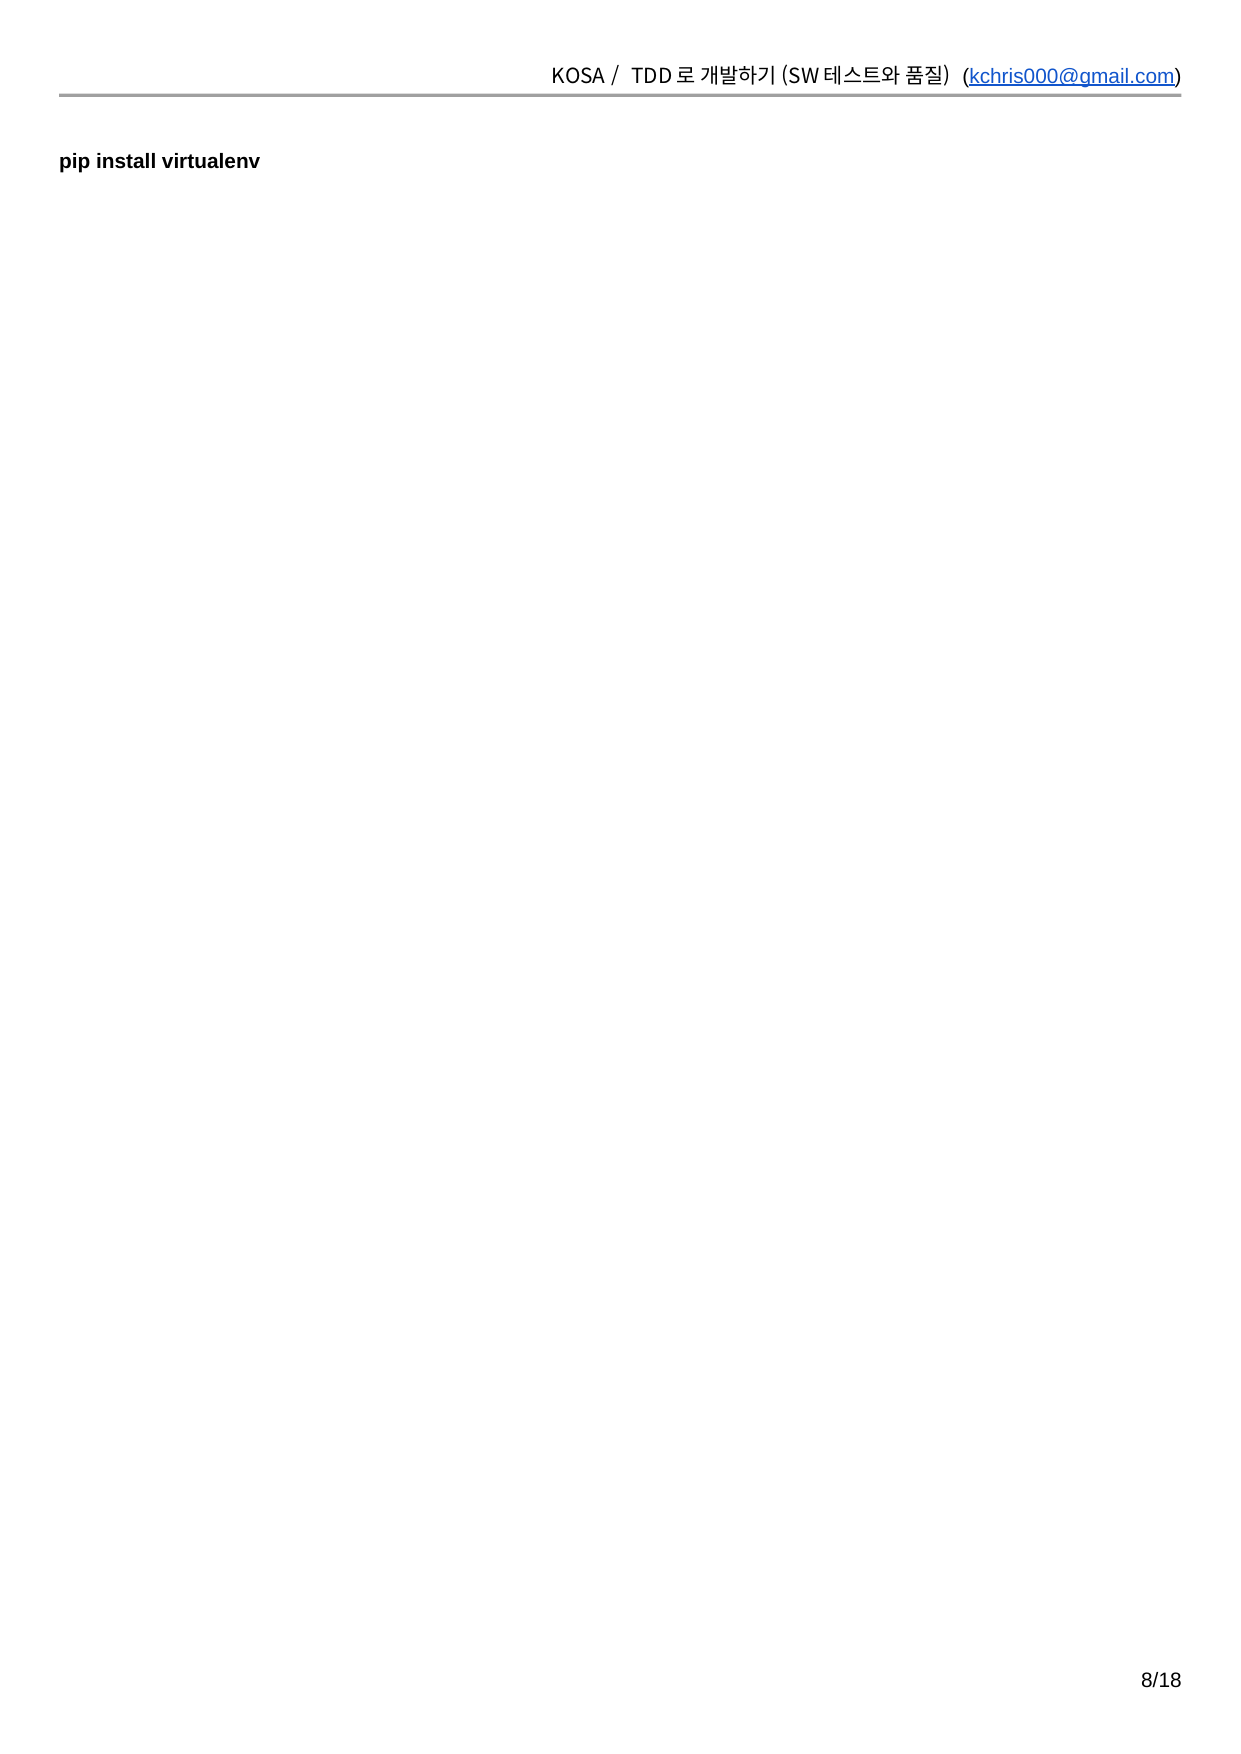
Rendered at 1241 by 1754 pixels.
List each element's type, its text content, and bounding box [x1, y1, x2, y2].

text pip install virtualenv [59, 149, 1181, 173]
